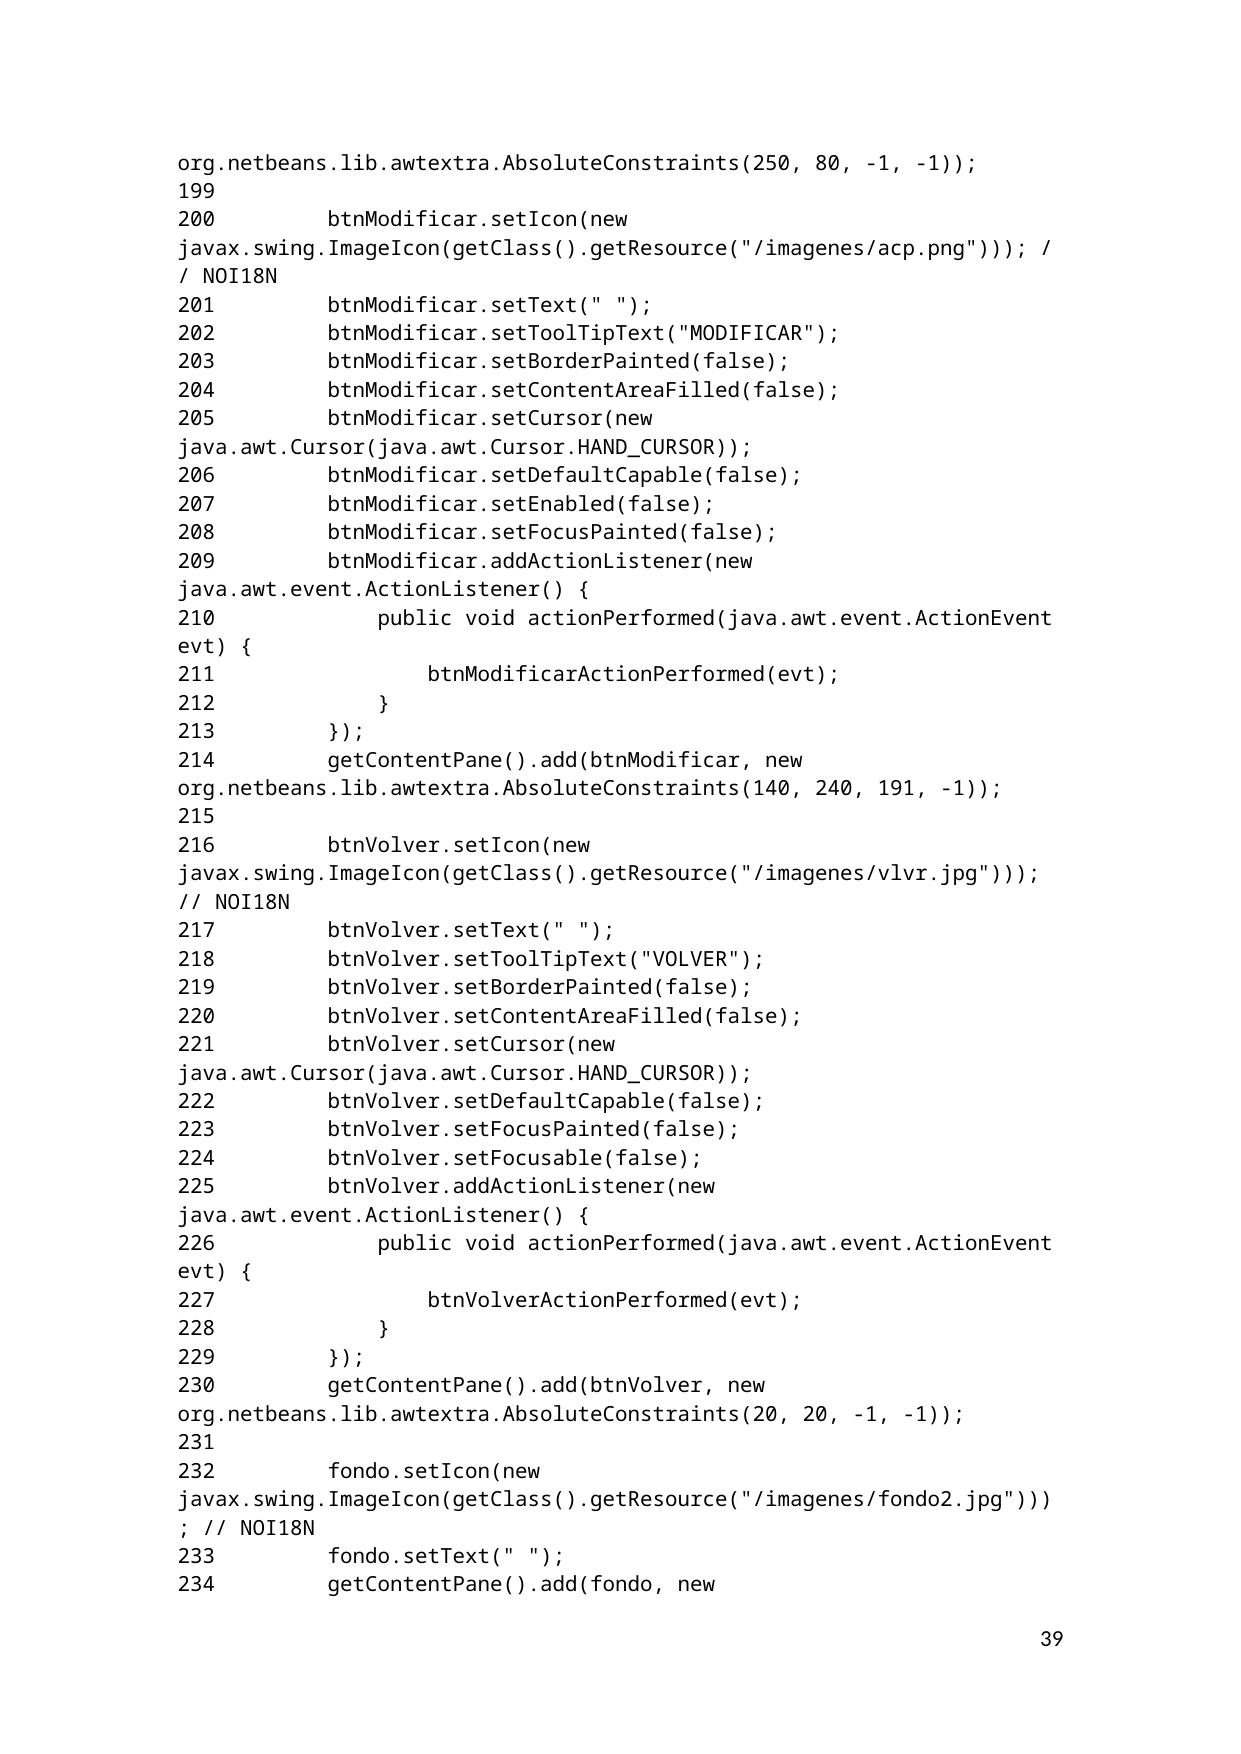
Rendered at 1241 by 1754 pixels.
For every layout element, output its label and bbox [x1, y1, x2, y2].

text [177, 148, 1063, 1598]
